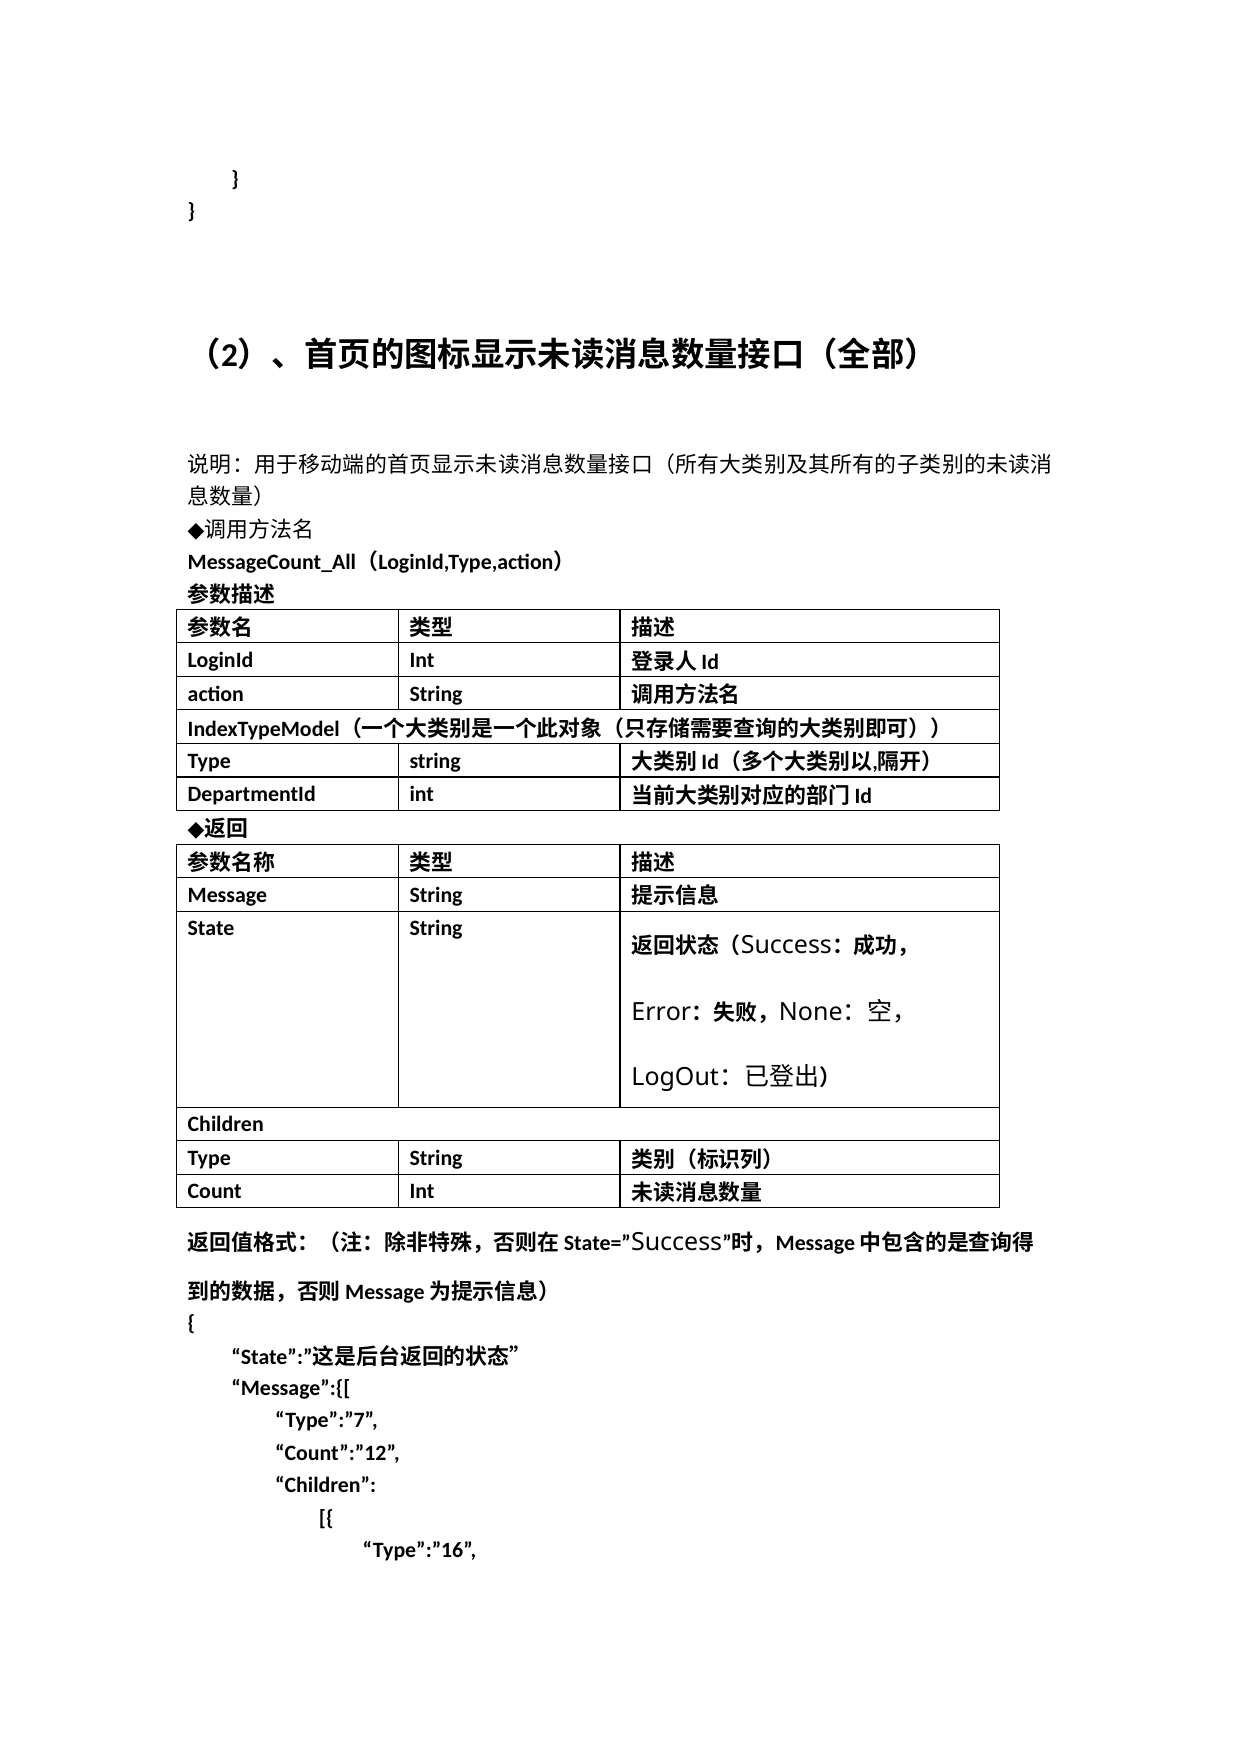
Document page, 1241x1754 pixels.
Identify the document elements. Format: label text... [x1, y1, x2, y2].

table_cell 调用方法名 [621, 677, 999, 709]
table_cell 类别（标识列） [621, 1141, 999, 1174]
table_header 类型 [399, 845, 619, 877]
table_cell action [177, 677, 398, 709]
table_cell 未读消息数量 [621, 1175, 999, 1207]
text “State”:”这是后台返回的状态” [187, 1338, 1053, 1371]
table_cell State [177, 912, 398, 1107]
table_cell IndexTypeModel（一个大类别是一个此对象（只存储需要查询的大类别即可）） [177, 710, 999, 743]
table_cell Count [177, 1175, 398, 1207]
text 说明：用于移动端的首页显示未读消息数量接口（所有大类别及其所有的子类别的未读消息数量） [187, 446, 1053, 511]
text “Type”:”16”, [275, 1533, 1053, 1566]
text } [187, 194, 1053, 227]
table_header 参数名称 [177, 845, 398, 877]
text “Message”:{[ [187, 1371, 1053, 1403]
table_header 类型 [399, 610, 619, 642]
subtitle （2）、首页的图标显示未读消息数量接口（全部） [187, 319, 1053, 384]
table_cell string [399, 744, 619, 776]
table_cell 提示信息 [621, 878, 999, 911]
text 返回值格式：（注：除非特殊，否则在State=”Success”时，Message中包含的是查询得到的数据，否则Message为提示信息） [187, 1208, 1053, 1306]
table_cell 大类别Id（多个大类别以,隔开） [621, 744, 999, 776]
table_cell Int [399, 1175, 619, 1207]
text ◆返回 [187, 811, 1053, 843]
table_cell 登录人Id [621, 643, 999, 676]
text [{ [275, 1501, 1053, 1533]
text “Children”: [231, 1468, 1053, 1501]
table_cell Message [177, 878, 398, 911]
text { [187, 1306, 1053, 1338]
table_cell String [399, 912, 619, 1107]
text “Type”:”7”, [231, 1403, 1053, 1436]
table_cell String [399, 677, 619, 709]
table_cell 当前大类别对应的部门Id [621, 778, 999, 810]
table_cell 返回状态（Success：成功， Error：失败，None：空， LogOut：已登出） [621, 912, 999, 1107]
text } [187, 162, 1053, 194]
table_header 描述 [621, 845, 999, 877]
text 参数描述 [187, 576, 1053, 609]
table_header 描述 [621, 610, 999, 642]
text MessageCount_All（LoginId,Type,action） [187, 544, 1053, 576]
text ◆调用方法名 [187, 511, 1053, 544]
table_cell int [399, 778, 619, 810]
table_cell String [399, 1141, 619, 1174]
table_cell Type [177, 744, 398, 776]
table_cell Children [177, 1108, 999, 1140]
table_cell Type [177, 1141, 398, 1174]
table_cell DepartmentId [177, 778, 398, 810]
text “Count”:”12”, [231, 1436, 1053, 1468]
table_header 参数名 [177, 610, 398, 642]
table_cell String [399, 878, 619, 911]
table_cell LoginId [177, 643, 398, 676]
table_cell Int [399, 643, 619, 676]
